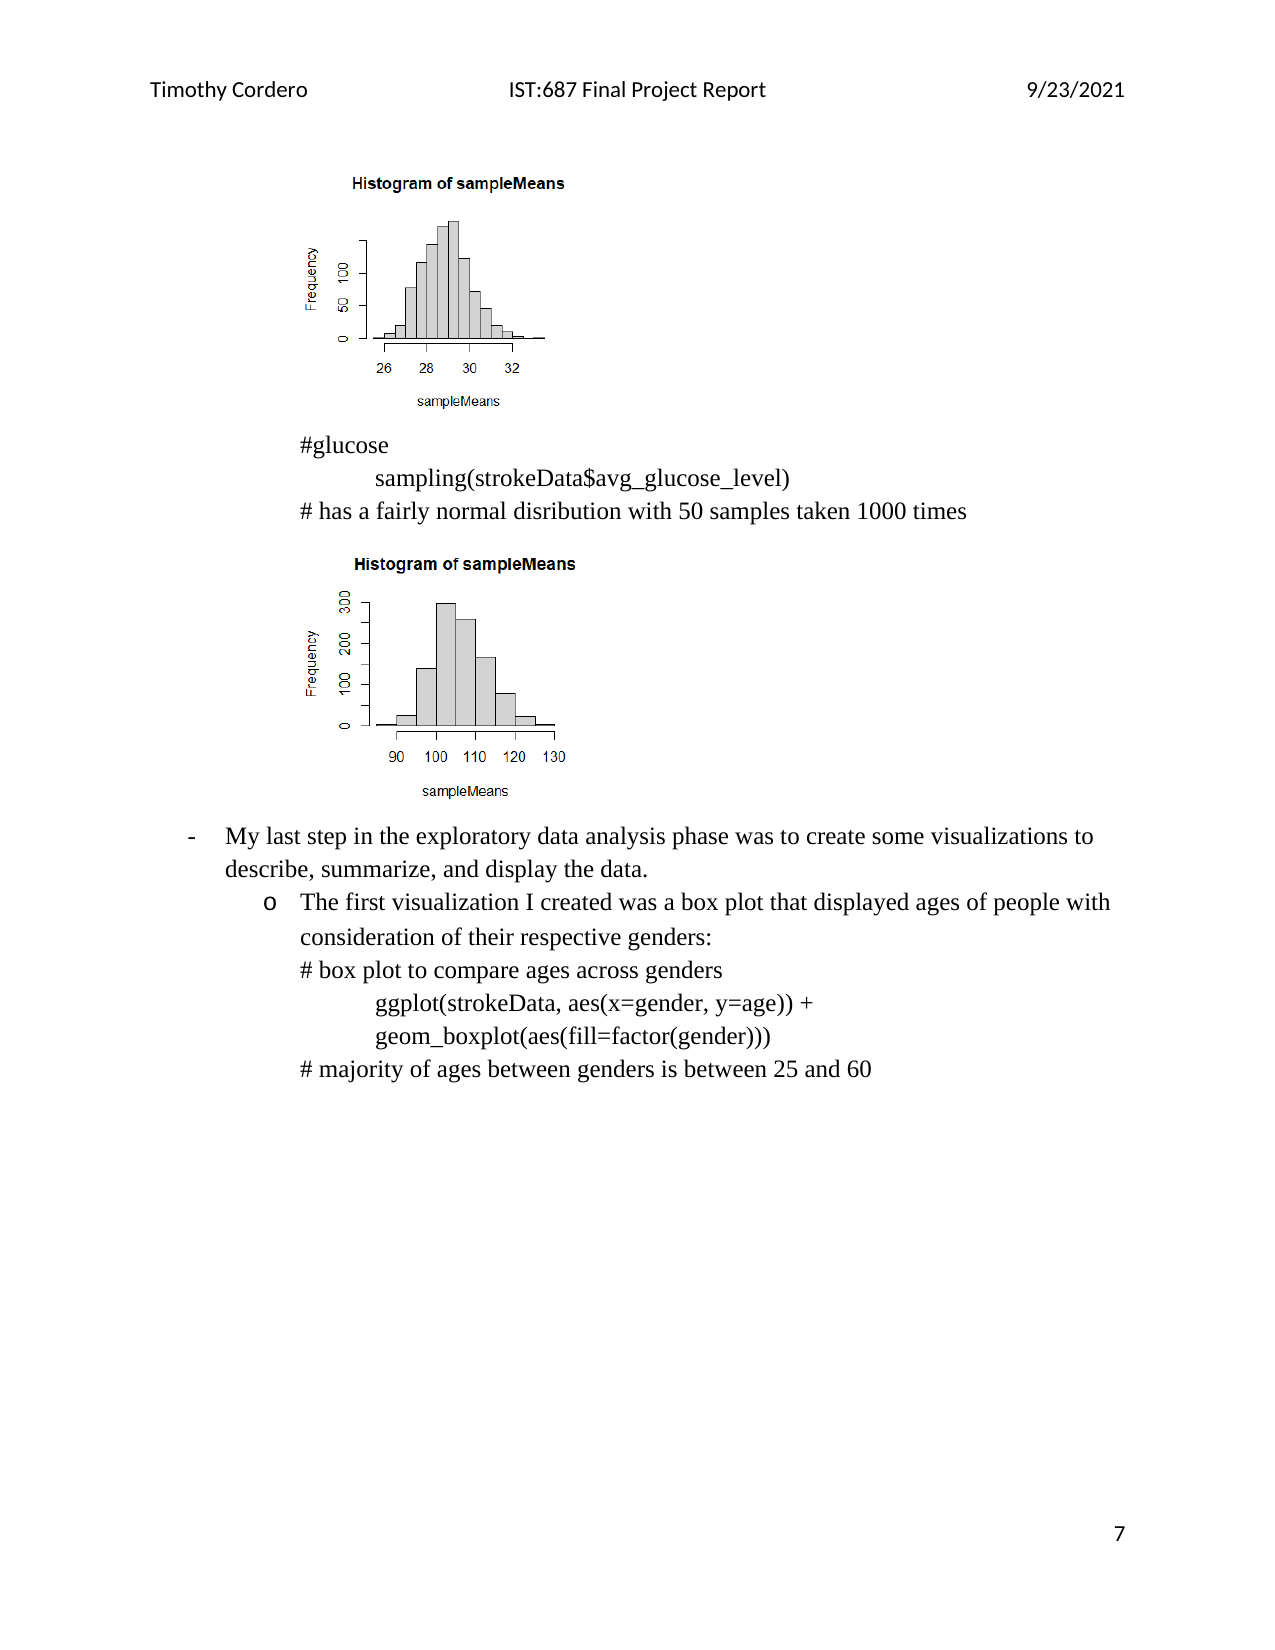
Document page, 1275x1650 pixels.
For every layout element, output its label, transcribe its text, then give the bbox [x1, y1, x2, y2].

list # box plot to compare ages across genders [300, 955, 1125, 984]
list ggplot(strokeData, aes(x=gender, y=age)) + geom_boxplot(aes(fill=factor(gender))) [375, 988, 1125, 1050]
list # majority of ages between genders is between 25 and 60 [300, 1054, 1125, 1083]
picture [300, 529, 597, 817]
list #glucose [300, 430, 1125, 459]
list My last step in the exploratory data analysis phase was to create some visualizations to describe, summarize, and display the data. [187, 821, 1125, 883]
picture [300, 150, 585, 426]
list The first visualization I created was a box plot that displayed ages of people with consideration of their respective genders: [262, 887, 1125, 951]
list sampling(strokeData$avg_glucose_level) [300, 463, 1125, 492]
